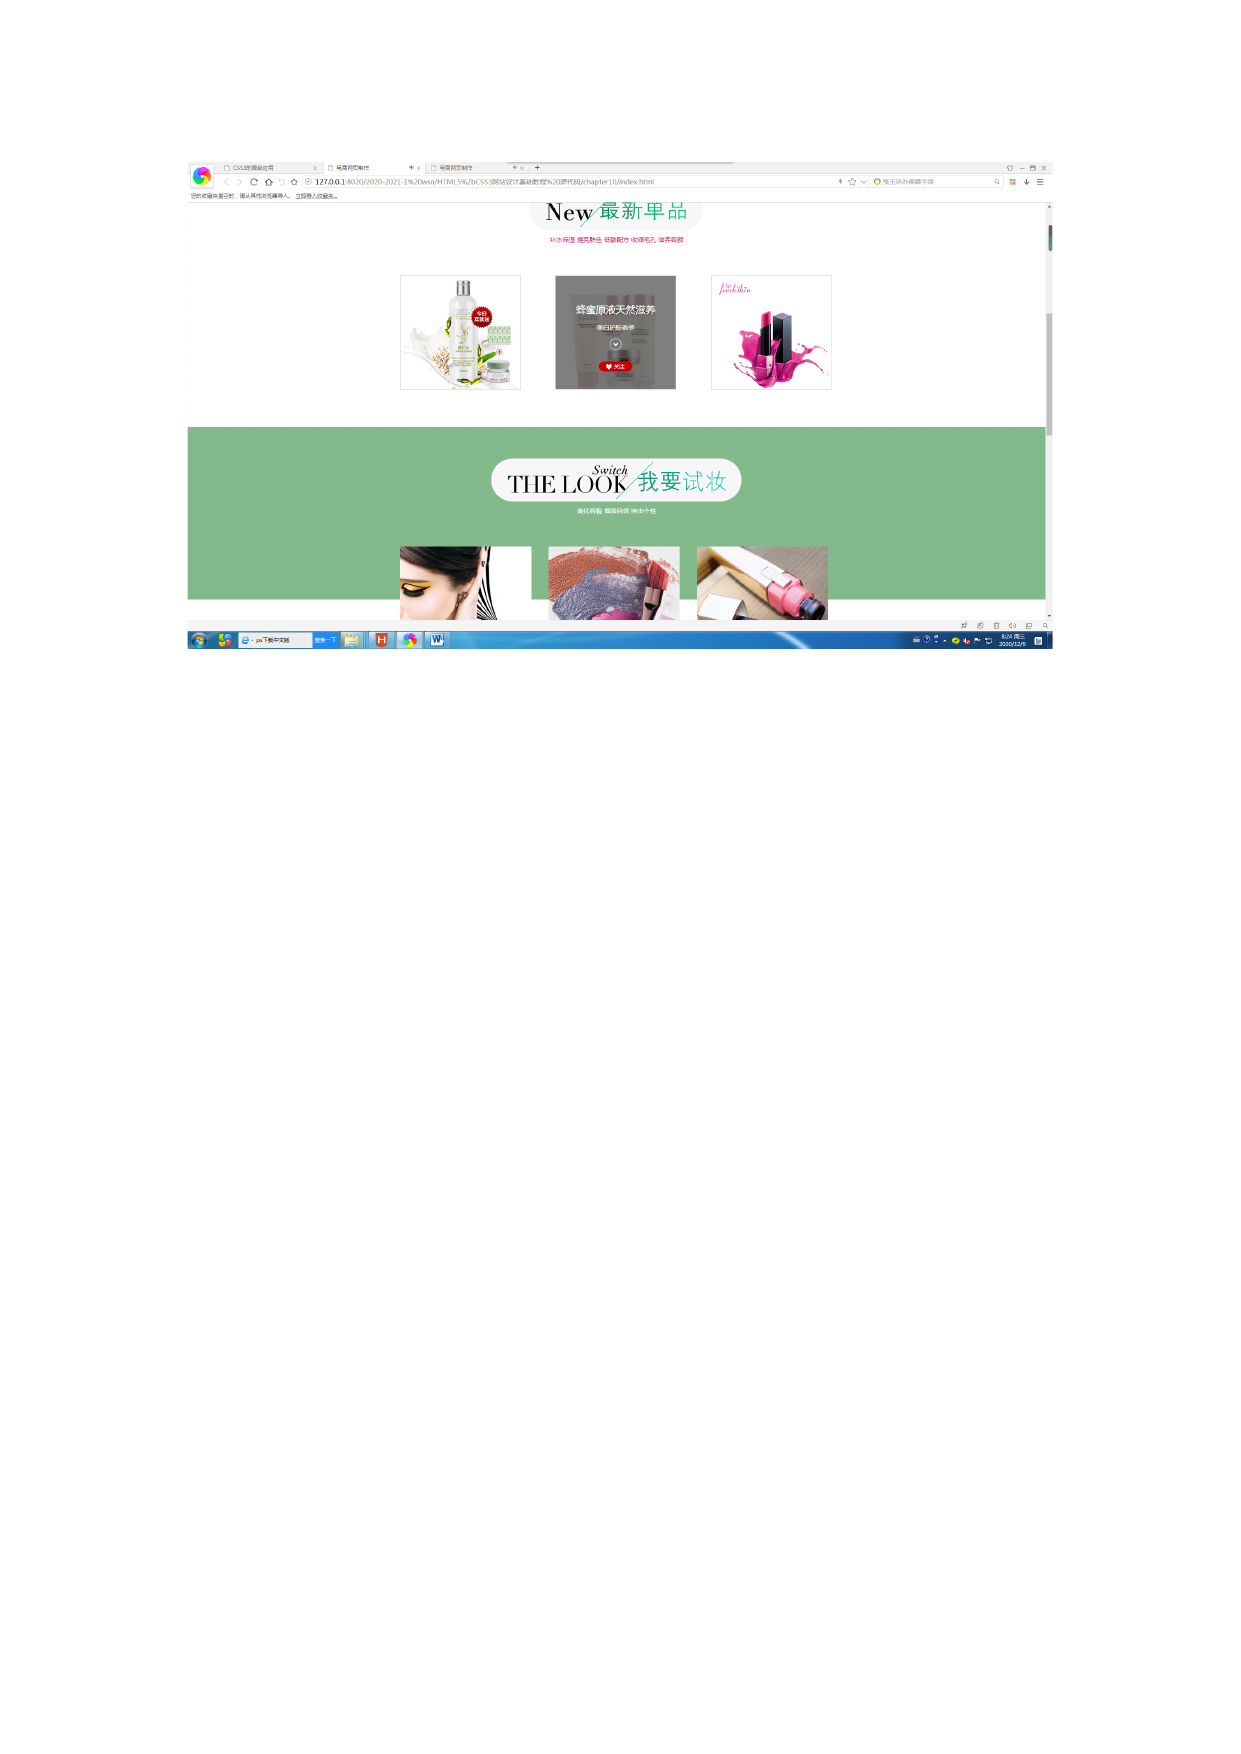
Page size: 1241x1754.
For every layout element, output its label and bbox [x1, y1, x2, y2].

picture [187, 162, 1053, 649]
